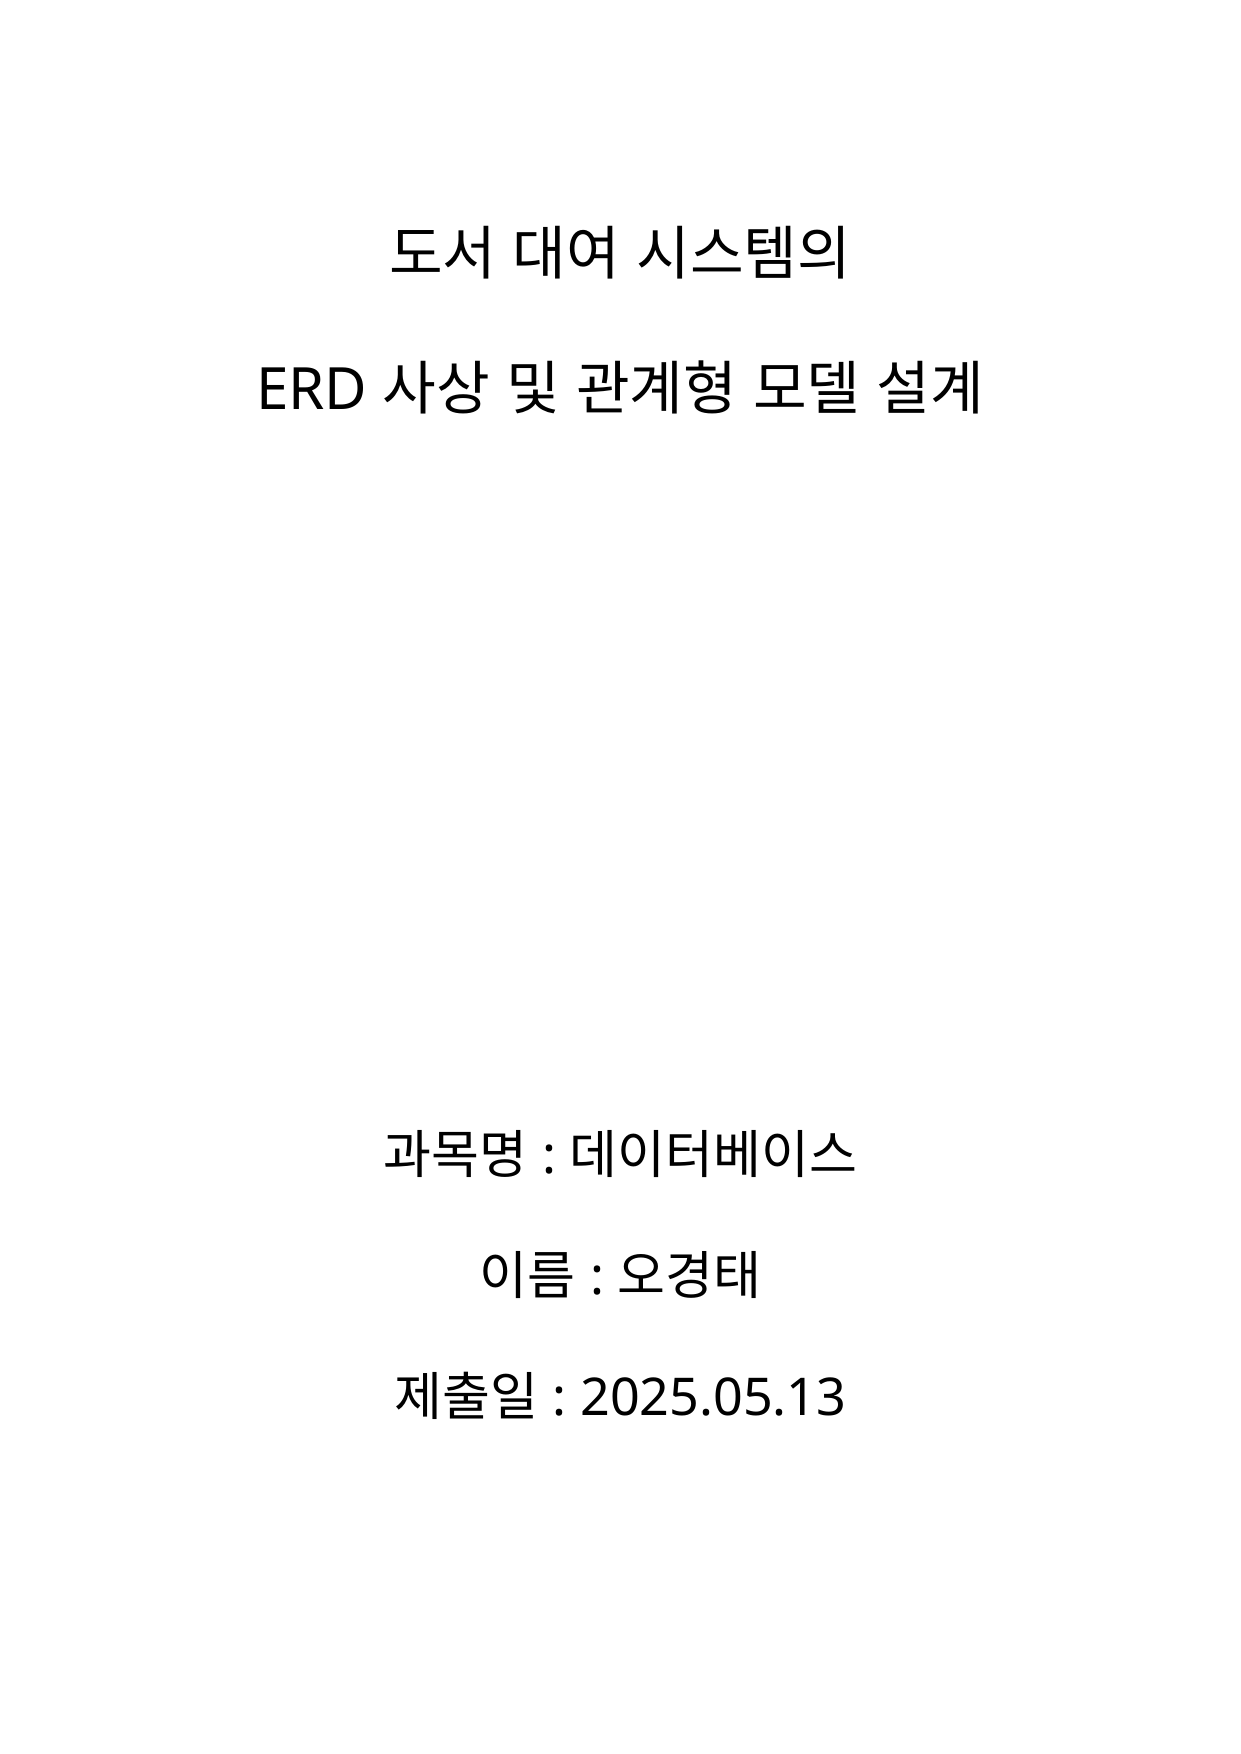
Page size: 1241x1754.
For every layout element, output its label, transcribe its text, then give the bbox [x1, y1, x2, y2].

text 제출일 : 2025.05.13 [177, 1355, 1063, 1431]
text 과목명 : 데이터베이스 [177, 1113, 1063, 1189]
text 도서 대여 시스템의 [177, 207, 1063, 291]
text ERD 사상 및 관계형 모델 설계 [177, 342, 1063, 427]
text 이름 : 오경태 [177, 1234, 1063, 1310]
